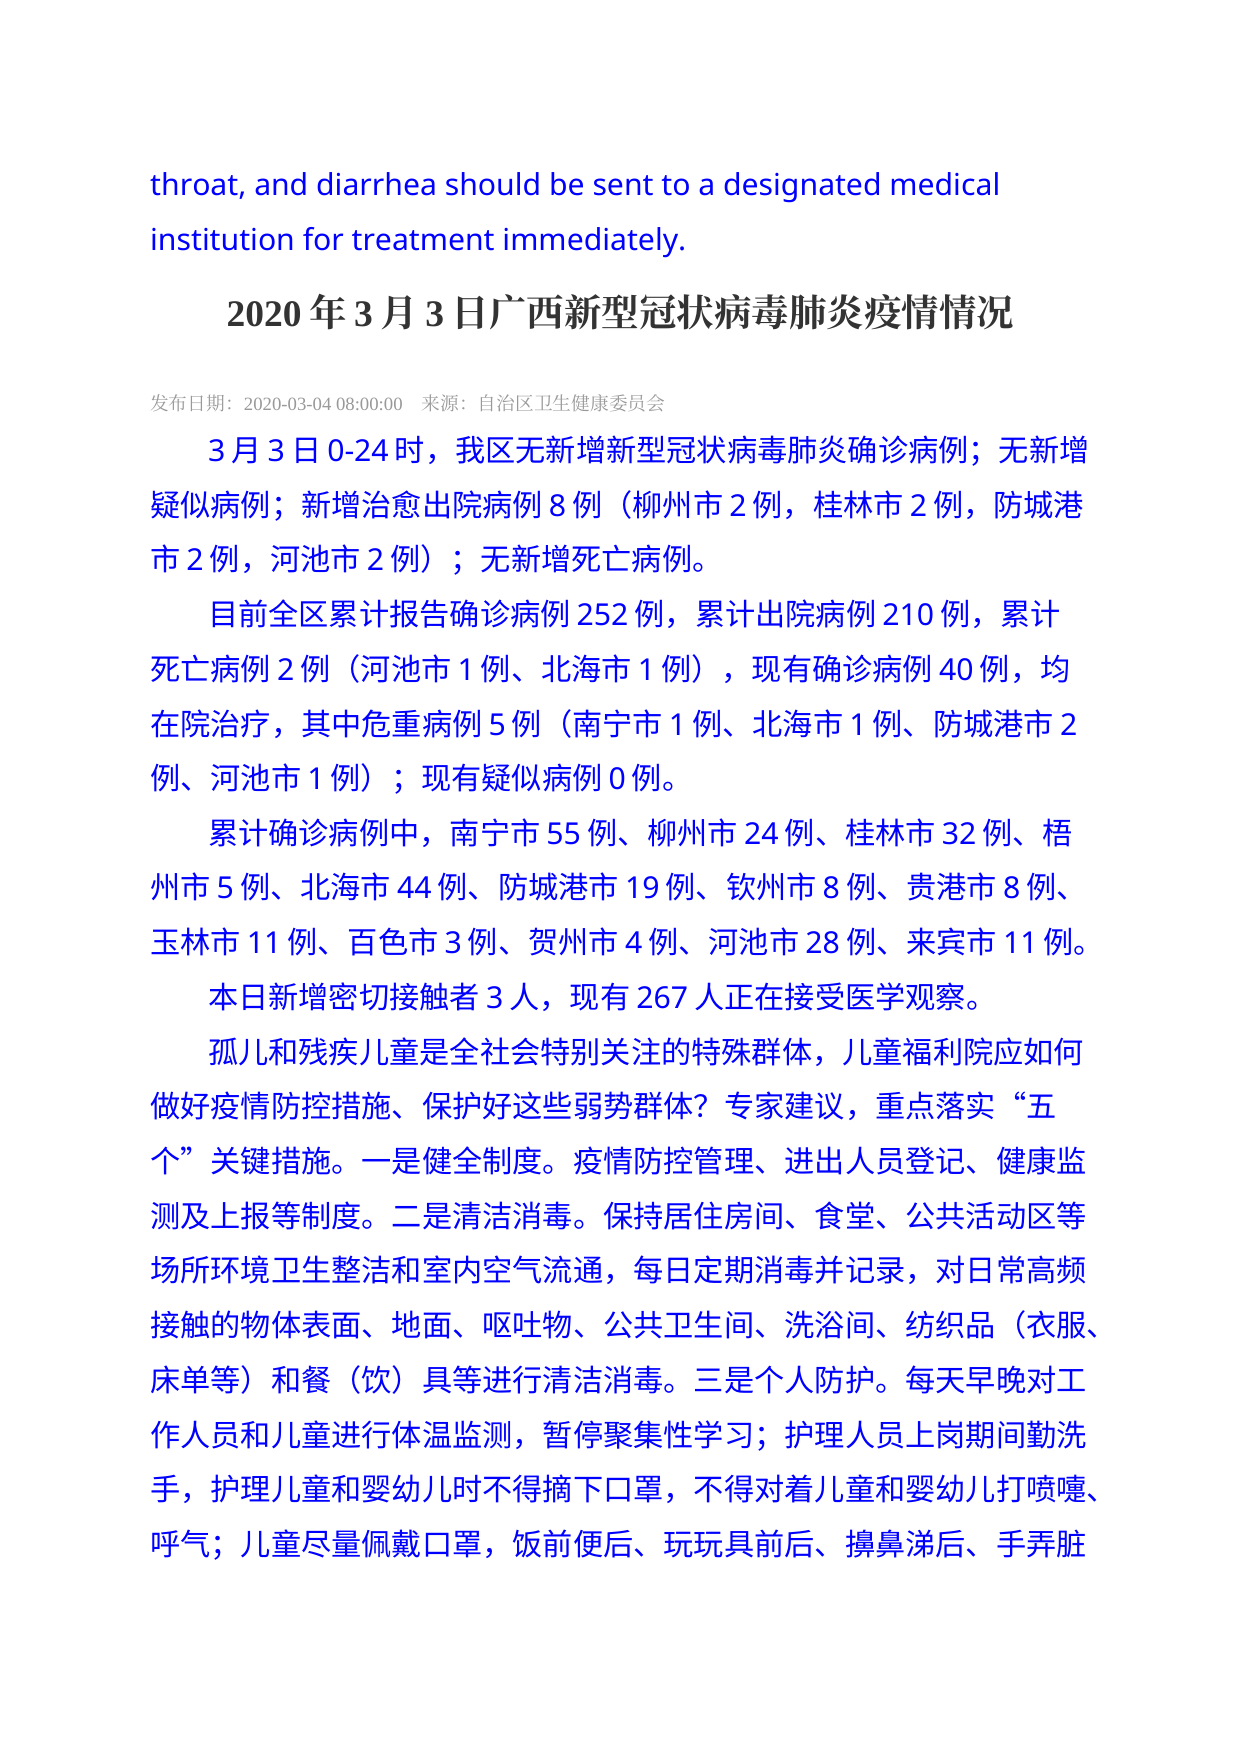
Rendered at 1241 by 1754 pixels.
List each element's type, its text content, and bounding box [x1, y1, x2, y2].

text 累计确诊病例中，南宁市55例、柳州市24例、桂林市32例、梧州市5例、北海市44例、防城港市19例、钦州市8例、贵港市8例、玉林市11例、百色市3例、贺州市4例、河池市28例、来宾市11例。 [150, 798, 1090, 962]
text 2020年3月3日广西新型冠状病毒肺炎疫情情况 [150, 259, 1090, 337]
text 本日新增密切接触者3人，现有267人正在接受医学观察。 [150, 962, 1090, 1017]
text 3月3日0-24时，我区无新增新型冠状病毒肺炎确诊病例；无新增疑似病例；新增治愈出院病例8例（柳州市2例，桂林市2例，防城港市2例，河池市2例）；无新增死亡病例。 [150, 416, 1090, 580]
text 目前全区累计报告确诊病例252例，累计出院病例210例，累计死亡病例2例（河池市1例、北海市1例），现有确诊病例40例，均在院治疗，其中危重病例5例（南宁市1例、北海市1例、防城港市2例、河池市1例）；现有疑似病例0例。 [150, 580, 1090, 798]
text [150, 150, 1090, 259]
text 发布日期：2020-03-04 08:00:00 来源：自治区卫生健康委员会 [150, 369, 1090, 416]
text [150, 1017, 1090, 1564]
